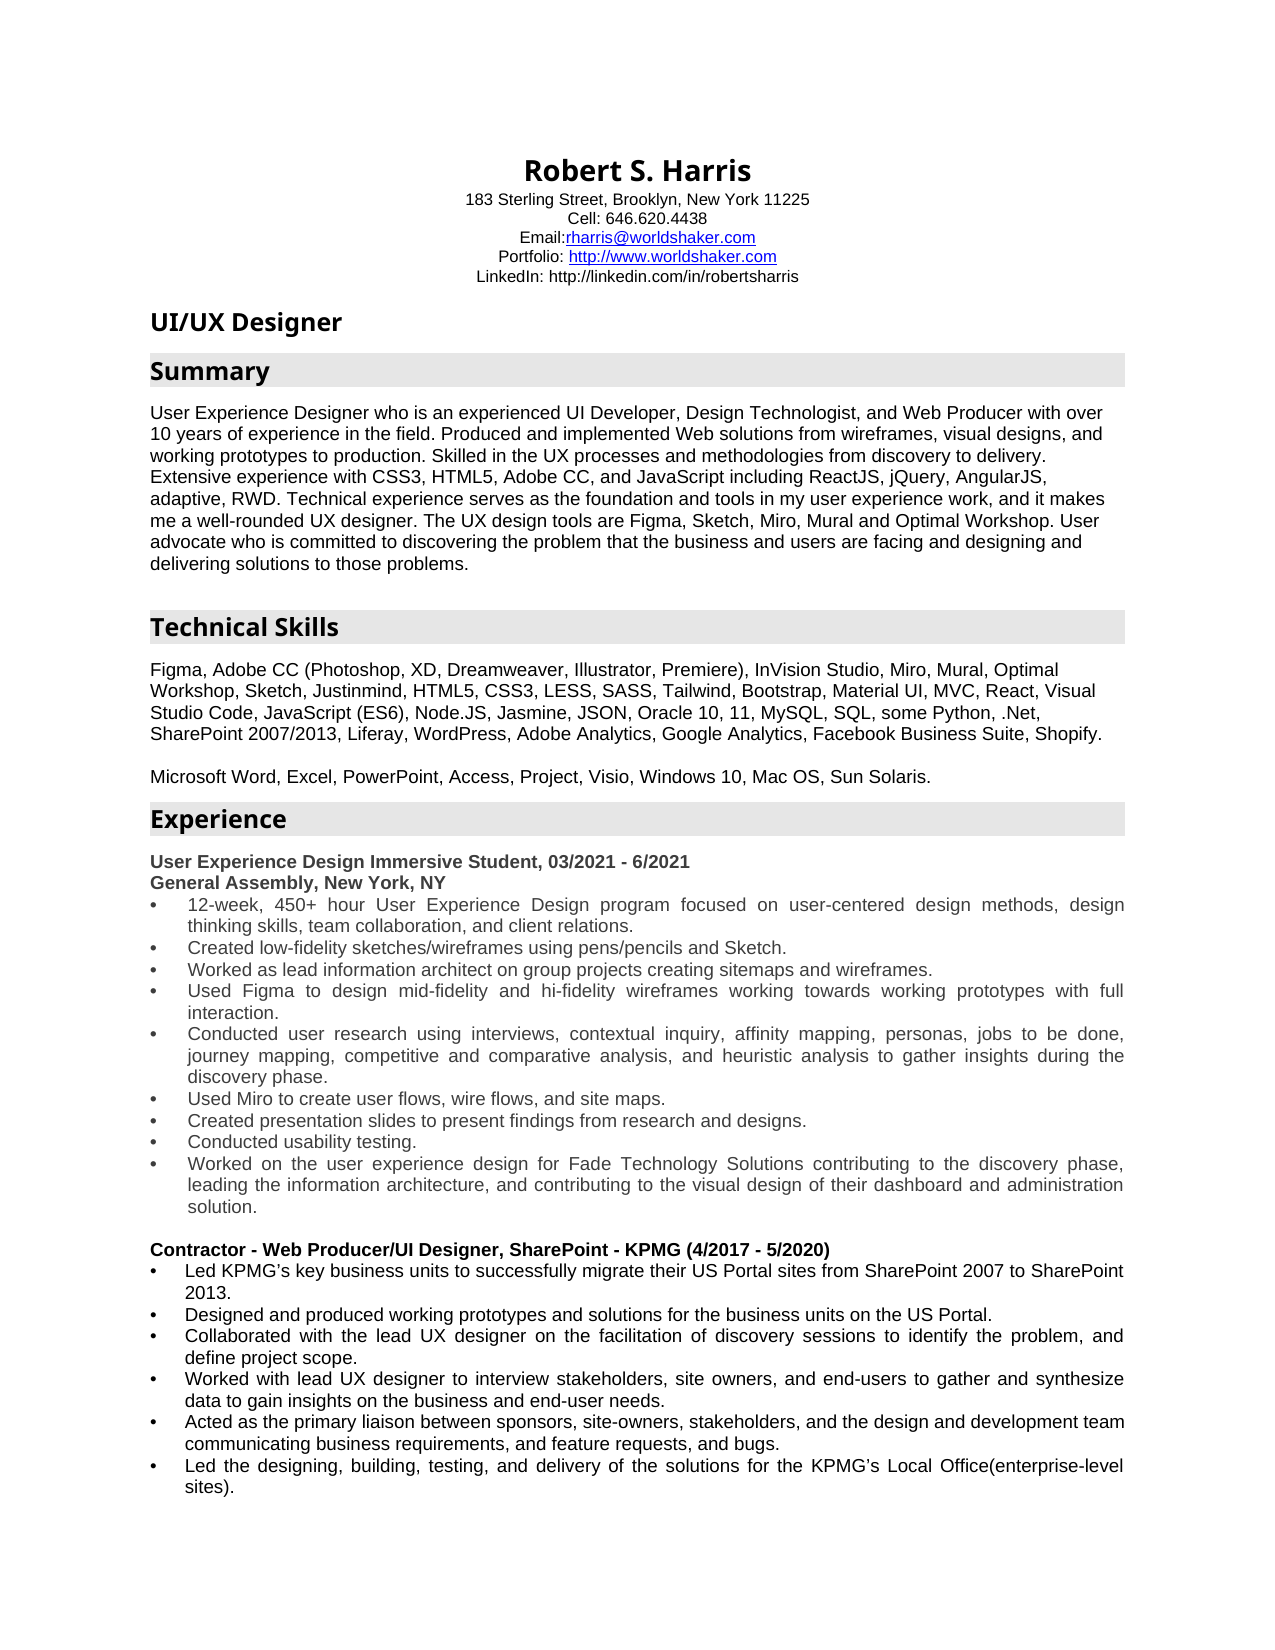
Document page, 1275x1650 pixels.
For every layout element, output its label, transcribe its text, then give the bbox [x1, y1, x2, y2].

subtitle 183 Sterling Street, Brooklyn, New York 11225 [150, 190, 1125, 209]
subtitle Collaborated with the lead UX designer on the facilitation of discovery sessions to identify the problem, and define project scope. [150, 1325, 1125, 1368]
text LinkedIn: http://linkedin.com/in/robertsharris [150, 266, 1125, 286]
text Email:rharris@worldshaker.com [150, 228, 1125, 247]
subtitle Designed and produced working prototypes and solutions for the business units on the US Portal. [150, 1303, 1125, 1325]
title User Experience Designer who is an experienced UI Developer, Design Technologist, and Web Producer with over 10 years of experience in the field. Produced and implemented Web solutions from wireframes, visual designs, and working prototypes to production. Skilled in the UX processes and methodologies from discovery to delivery. Extensive experience with CSS3, HTML5, Adobe CC, and JavaScript including ReactJS, jQuery, AngularJS, adaptive, RWD. Technical experience serves as the foundation and tools in my user experience work, and it makes me a well-rounded UX designer. The UX design tools are Figma, Sketch, Miro, Mural and Optimal Workshop. User advocate who is committed to discovering the problem that the business and users are facing and designing and delivering solutions to those problems. [150, 402, 1125, 574]
subtitle Led the designing, building, testing, and delivery of the solutions for the KPMG’s Local Office(enterprise-level sites). [150, 1454, 1125, 1497]
list Created presentation slides to present findings from research and designs. [150, 1109, 1125, 1131]
text Portfolio: http://www.worldshaker.com [150, 247, 1125, 266]
text User Experience Design Immersive Student, 03/2021 - 6/2021 General Assembly, New York, NY [150, 851, 1125, 894]
list Used Miro to create user flows, wire flows, and site maps. [150, 1088, 1125, 1109]
list Created low-fidelity sketches/wireframes using pens/pencils and Sketch. [150, 937, 1125, 958]
title UI/UX Designer [150, 305, 1125, 339]
text Cell: 646.620.4438 [150, 209, 1125, 228]
list 12-week, 450+ hour User Experience Design program focused on user-centered design methods, design thinking skills, team collaboration, and client relations. [150, 894, 1125, 937]
list Conducted usability testing. [150, 1131, 1125, 1152]
text Figma, Adobe CC (Photoshop, XD, Dreamweaver, Illustrator, Premiere), InVision Studio, Miro, Mural, Optimal Workshop, Sketch, Justinmind, HTML5, CSS3, LESS, SASS, Tailwind, Bootstrap, Material UI, MVC, React, Visual Studio Code, JavaScript (ES6), Node.JS, Jasmine, JSON, Oracle 10, 11, MySQL, SQL, some Python, .Net, SharePoint 2007/2013, Liferay, WordPress, Adobe Analytics, Google Analytics, Facebook Business Suite, Shopify. [150, 658, 1125, 745]
subtitle Led KPMG’s key business units to successfully migrate their US Portal sites from SharePoint 2007 to SharePoint 2013. [150, 1260, 1125, 1303]
text Experience [150, 802, 1125, 836]
list Conducted user research using interviews, contextual inquiry, affinity mapping, personas, jobs to be done, journey mapping, competitive and comparative analysis, and heuristic analysis to gather insights during the discovery phase. [150, 1023, 1125, 1088]
text Technical Skills [150, 610, 1125, 644]
text Microsoft Word, Excel, PowerPoint, Access, Project, Visio, Windows 10, Mac OS, Sun Solaris. [150, 766, 1125, 788]
text Summary [150, 353, 1125, 387]
list Worked as lead information architect on group projects creating sitemaps and wireframes. [150, 958, 1125, 980]
list Used Figma to design mid-fidelity and hi-fidelity wireframes working towards working prototypes with full interaction. [150, 980, 1125, 1023]
subtitle Acted as the primary liaison between sponsors, site-owners, stakeholders, and the design and development team communicating business requirements, and feature requests, and bugs. [150, 1411, 1125, 1454]
title Robert S. Harris [150, 150, 1125, 190]
subtitle Contractor - Web Producer/UI Designer, SharePoint - KPMG (4/2017 - 5/2020) [150, 1239, 1125, 1260]
subtitle Worked with lead UX designer to interview stakeholders, site owners, and end-users to gather and synthesize data to gain insights on the business and end-user needs. [150, 1368, 1125, 1411]
list Worked on the user experience design for Fade Technology Solutions contributing to the discovery phase, leading the information architecture, and contributing to the visual design of their dashboard and administration solution. [150, 1152, 1125, 1217]
